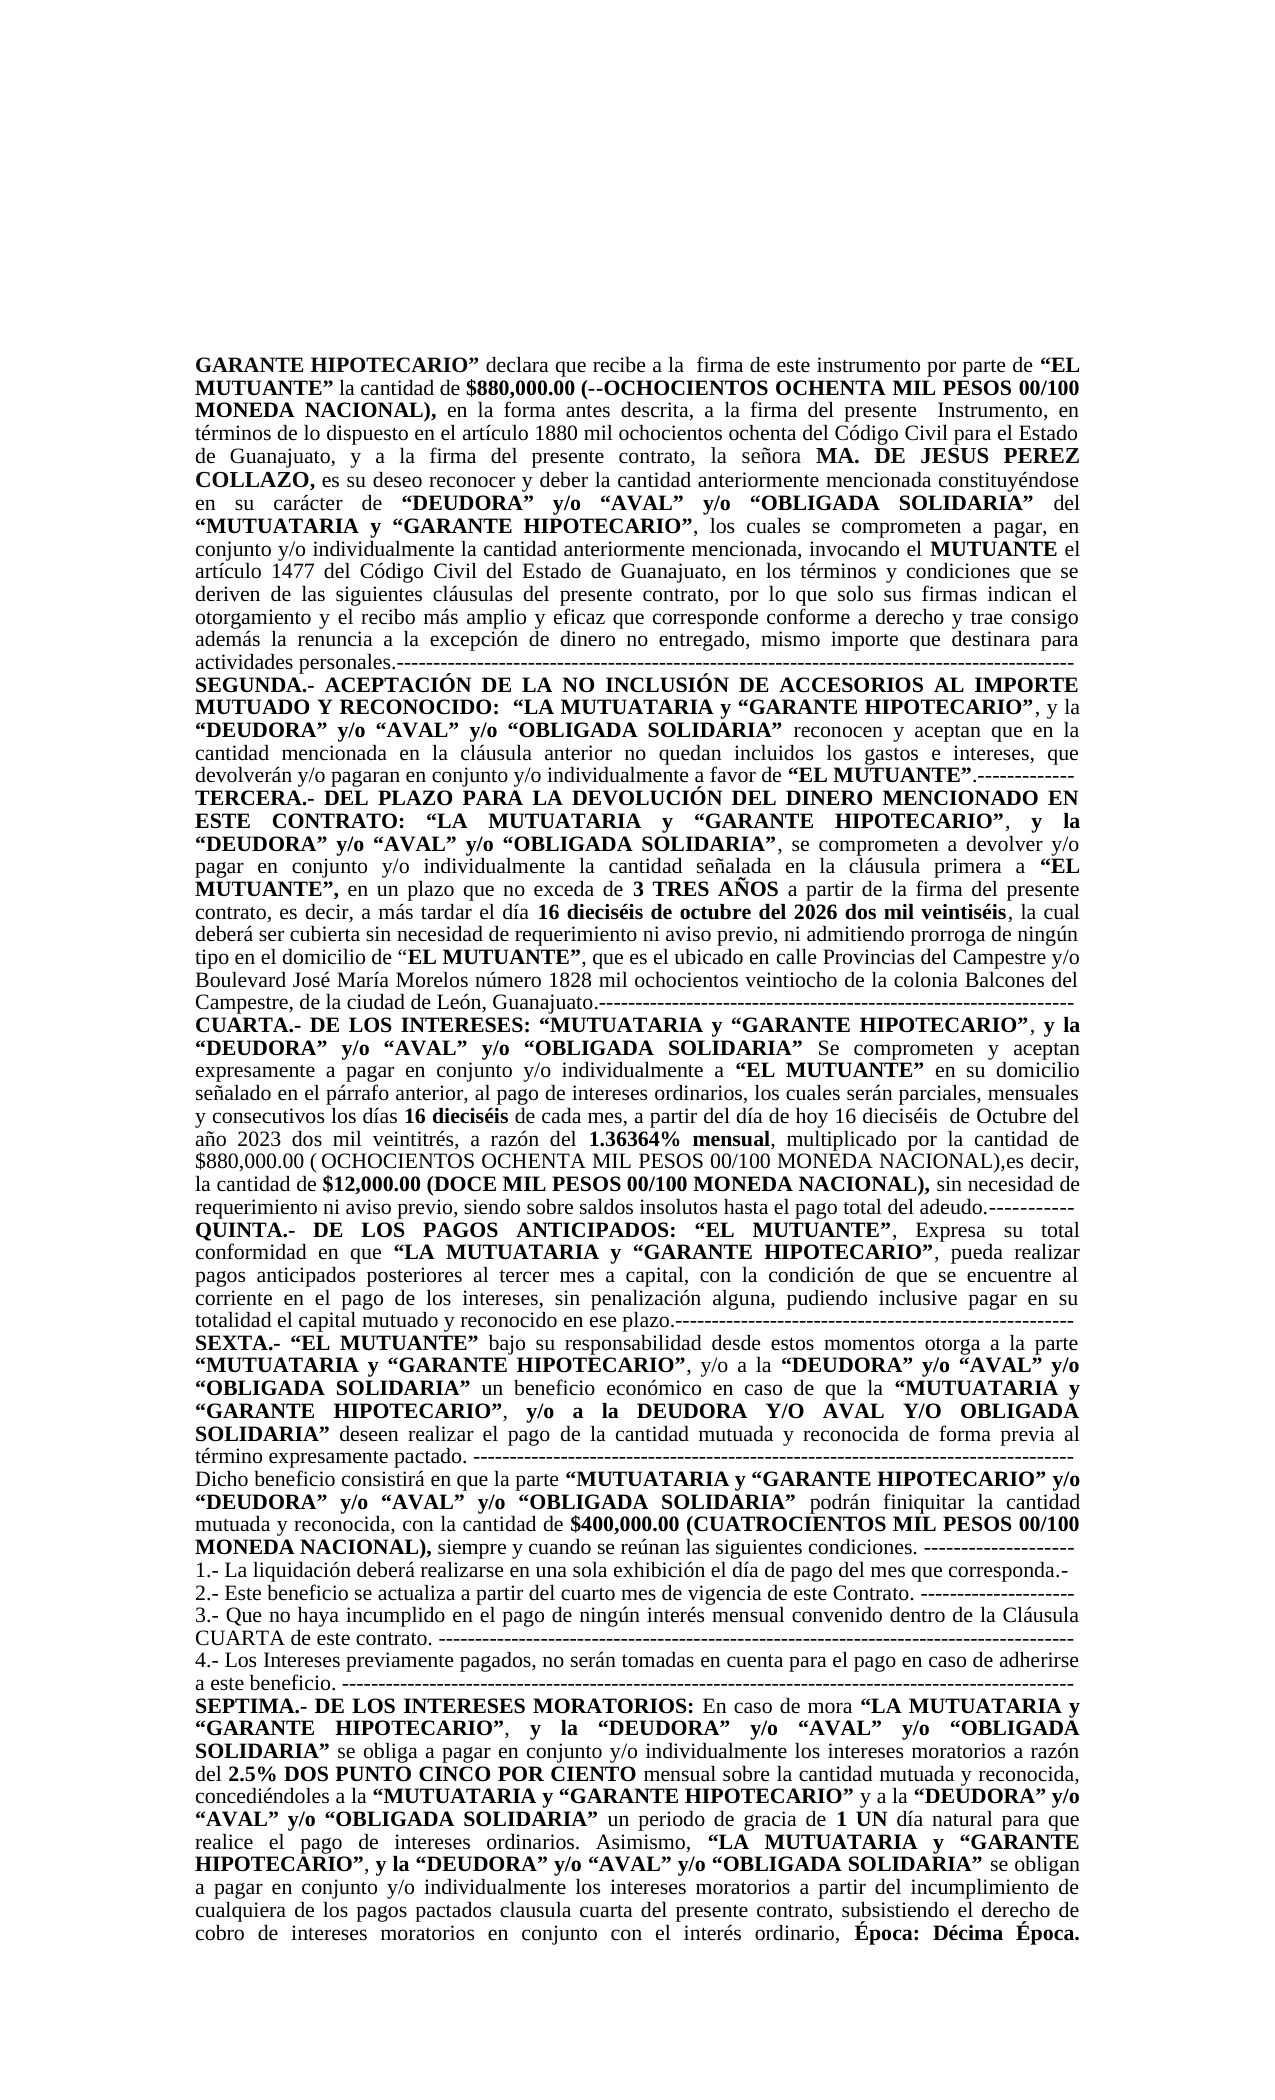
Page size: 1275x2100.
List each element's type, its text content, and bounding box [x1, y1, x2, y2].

text 2.- Este beneficio se actualiza a partir del cuarto mes de vigencia de este Contrato. [195, 1582, 1080, 1604]
text SEXTA.- “EL MUTUANTE” bajo su responsabilidad desde estos momentos otorga a la parte “MUTUATARIA y “GARANTE HIPOTECARIO”, y/o a la “DEUDORA” y/o “AVAL” y/o “OBLIGADA SOLIDARIA” un beneficio económico en caso de que la “MUTUATARIA y “GARANTE HIPOTECARIO”, y/o a la DEUDORA Y/O AVAL Y/O OBLIGADA SOLIDARIA” deseen realizar el pago de la cantidad mutuada y reconocida de forma previa al término expresamente pactado. [195, 1332, 1080, 1468]
text QUINTA.- DE LOS PAGOS ANTICIPADOS: “EL MUTUANTE”, Expresa su total conformidad en que “LA MUTUATARIA y “GARANTE HIPOTECARIO”, pueda realizar pagos anticipados posteriores al tercer mes a capital, con la condición de que se encuentre al corriente en el pago de los intereses, sin penalización alguna, pudiendo inclusive pagar en su totalidad el capital mutuado y reconocido en ese plazo. [195, 1219, 1080, 1332]
text 3.- Que no haya incumplido en el pago de ningún interés mensual convenido dentro de la Cláusula CUARTA de este contrato. [195, 1604, 1080, 1650]
text TERCERA.- DEL PLAZO PARA LA DEVOLUCIÓN DEL DINERO MENCIONADO EN ESTE CONTRATO: “LA MUTUATARIA y “GARANTE HIPOTECARIO”, y la “DEUDORA” y/o “AVAL” y/o “OBLIGADA SOLIDARIA”, se comprometen a devolver y/o pagar en conjunto y/o individualmente la cantidad señalada en la cláusula primera a “EL MUTUANTE”, en un plazo que no exceda de 3 TRES AÑOS a partir de la firma del presente contrato, es decir, a más tardar el día 16 dieciséis de octubre del 2026 dos mil veintiséis, la cual deberá ser cubierta sin necesidad de requerimiento ni aviso previo, ni admitiendo prorroga de ningún tipo en el domicilio de “EL MUTUANTE”, que es el ubicado en calle Provincias del Campestre y/o Boulevard José María Morelos número 1828 mil ochocientos veintiocho de la colonia Balcones del Campestre, de la ciudad de León, Guanajuato. [195, 788, 1080, 1015]
text CUARTA.- DE LOS INTERESES: “MUTUATARIA y “GARANTE HIPOTECARIO”, y la “DEUDORA” y/o “AVAL” y/o “OBLIGADA SOLIDARIA” Se comprometen y aceptan expresamente a pagar en conjunto y/o individualmente a “EL MUTUANTE” en su domicilio señalado en el párrafo anterior, al pago de intereses ordinarios, los cuales serán parciales, mensuales y consecutivos los días 16 dieciséis de cada mes, a partir del día de hoy 16 dieciséis de Octubre del año 2023 dos mil veintitrés, a razón del 1.36364% mensual, multiplicado por la cantidad de $880,000.00 ( OCHOCIENTOS OCHENTA MIL PESOS 00/100 MONEDA NACIONAL),es decir, la cantidad de $12,000.00 (DOCE MIL PESOS 00/100 MONEDA NACIONAL), sin necesidad de requerimiento ni aviso previo, siendo sobre saldos insolutos hasta el pago total del adeudo. [195, 1015, 1080, 1219]
text 1.- La liquidación deberá realizarse en una sola exhibición el día de pago del mes que corresponda. [195, 1559, 1080, 1582]
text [195, 1695, 1080, 1945]
text Dicho beneficio consistirá en que la parte “MUTUATARIA y “GARANTE HIPOTECARIO” y/o “DEUDORA” y/o “AVAL” y/o “OBLIGADA SOLIDARIA” podrán finiquitar la cantidad mutuada y reconocida, con la cantidad de $400,000.00 (CUATROCIENTOS MIL PESOS 00/100 MONEDA NACIONAL), siempre y cuando se reúnan las siguientes condiciones. [195, 1468, 1080, 1559]
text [195, 354, 1080, 674]
text 4.- Los Intereses previamente pagados, no serán tomadas en cuenta para el pago en caso de adherirse a este beneficio. [195, 1650, 1080, 1695]
text SEGUNDA.- ACEPTACIÓN DE LA NO INCLUSIÓN DE ACCESORIOS AL IMPORTE MUTUADO Y RECONOCIDO: “LA MUTUATARIA y “GARANTE HIPOTECARIO”, y la “DEUDORA” y/o “AVAL” y/o “OBLIGADA SOLIDARIA” reconocen y aceptan que en la cantidad mencionada en la cláusula anterior no quedan incluidos los gastos e intereses, que devolverán y/o pagaran en conjunto y/o individualmente a favor de “EL MUTUANTE”. [195, 674, 1080, 788]
